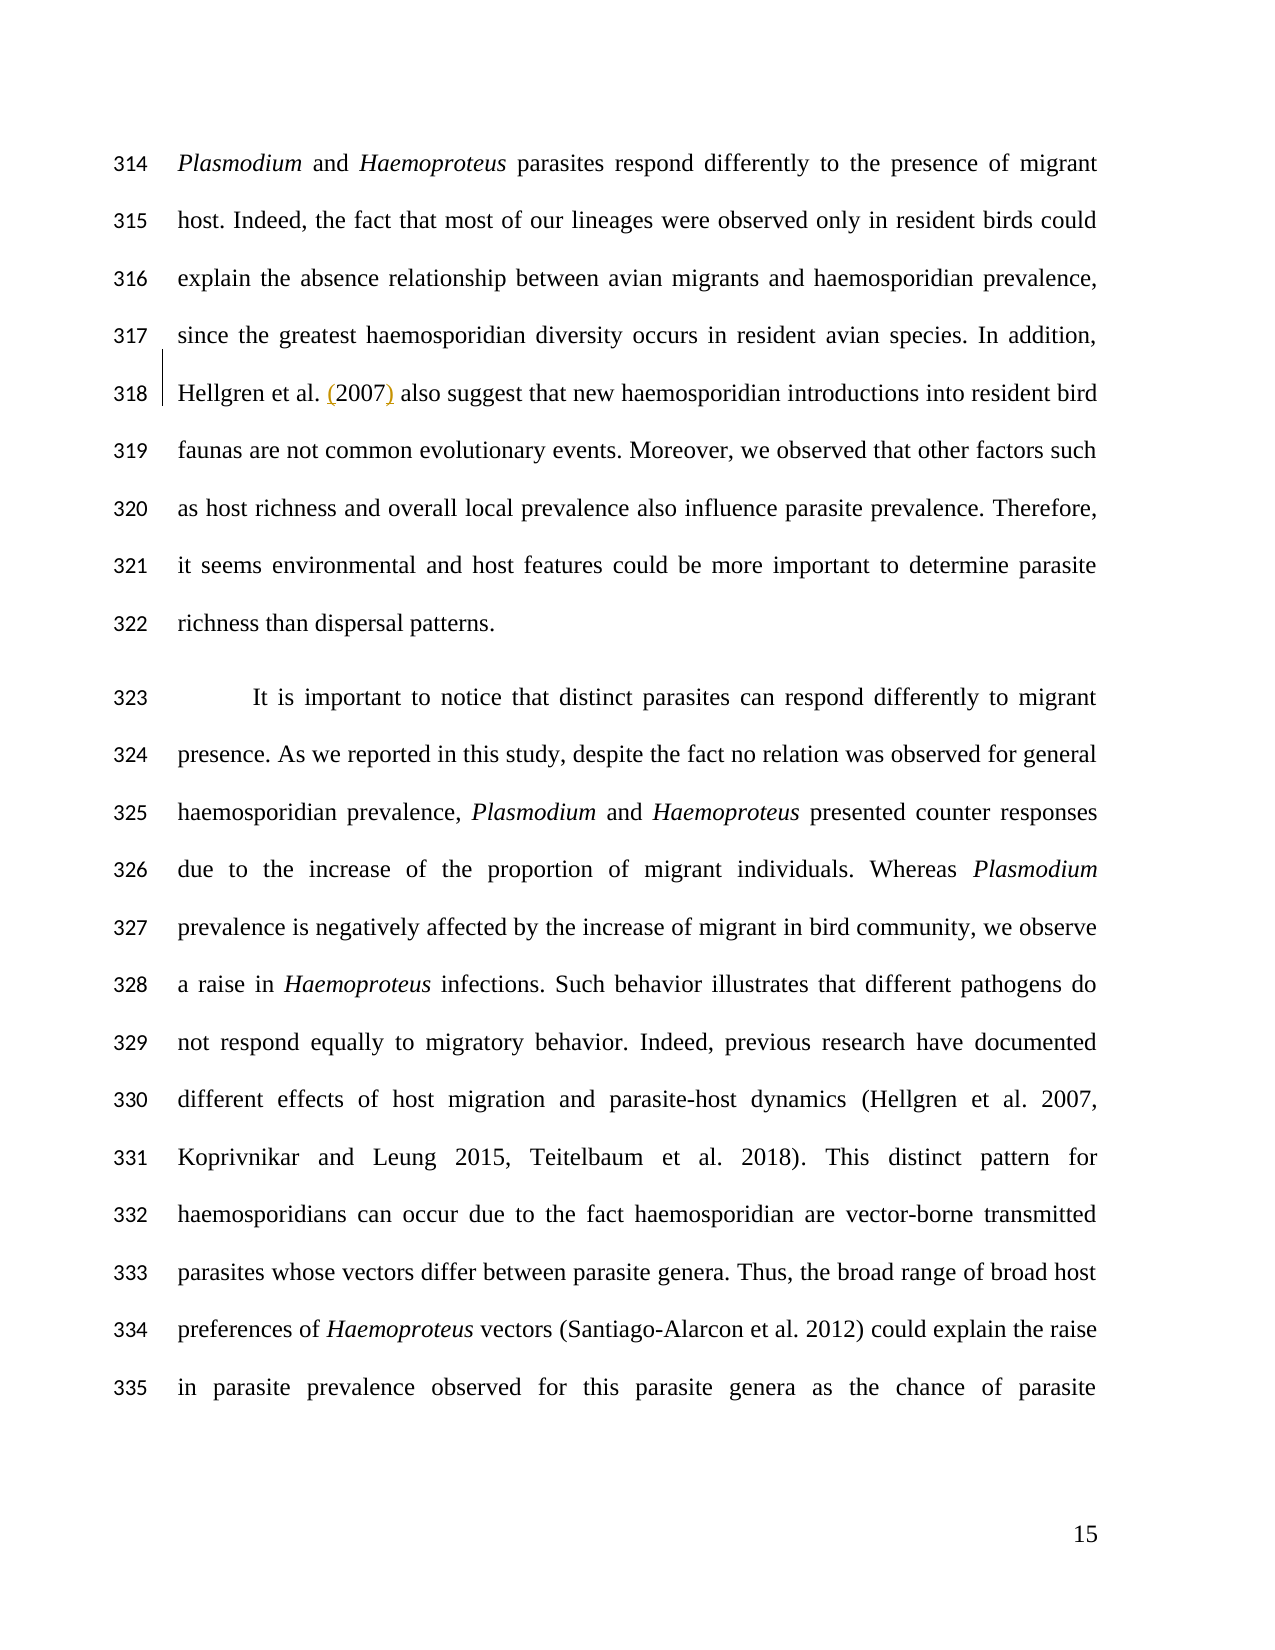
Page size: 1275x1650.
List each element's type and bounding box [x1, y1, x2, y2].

text [177, 682, 1098, 1401]
text [177, 148, 1098, 636]
